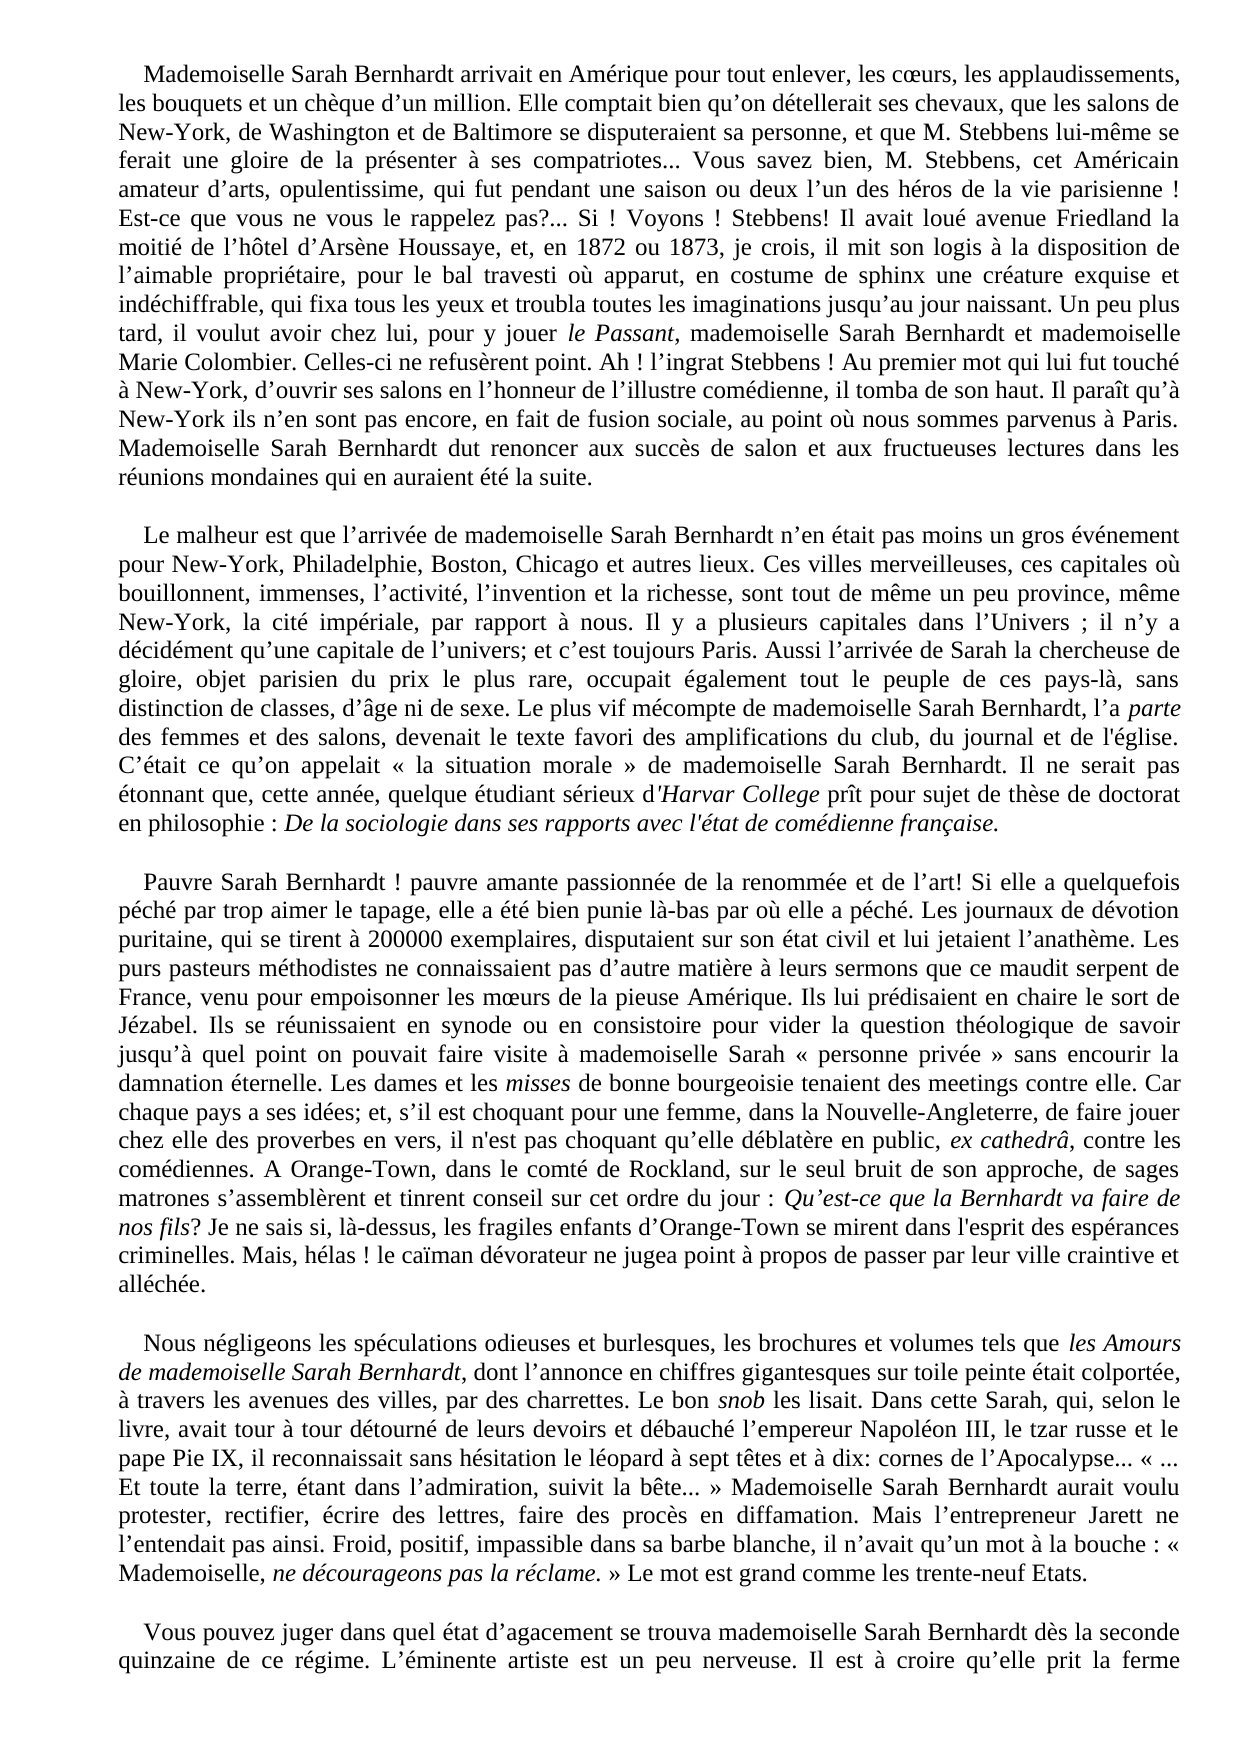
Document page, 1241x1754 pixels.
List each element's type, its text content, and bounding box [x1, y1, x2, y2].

text Le malheur est que l’arrivée de mademoiselle Sarah Bernhardt n’en était pas moins un gros événement pour New-York, Philadelphie, Boston, Chicago et autres lieux. Ces villes merveilleuses, ces capitales où bouillonnent, immenses, l’activité, l’invention et la richesse, sont tout de même un peu province, même New-York, la cité impériale, par rapport à nous. Il y a plusieurs capitales dans l’Univers ; il n’y a décidément qu’une capitale de l’univers; et c’est toujours Paris. Aussi l’arrivée de Sarah la chercheuse de gloire, objet parisien du prix le plus rare, occupait également tout le peuple de ces pays-là, sans distinction de classes, d’âge ni de sexe. Le plus vif mécompte de mademoiselle Sarah Bernhardt, l’a parte des femmes et des salons, devenait le texte favori des amplifications du club, du journal et de l'église. C’était ce qu’on appelait « la situation morale » de mademoiselle Sarah Bernhardt. Il ne serait pas étonnant que, cette année, quelque étudiant sérieux d'Harvar College prît pour sujet de thèse de doctorat en philosophie : De la sociologie dans ses rapports avec l'état de comédienne française. [118, 520, 1181, 837]
text Mademoiselle Sarah Bernhardt arrivait en Amérique pour tout enlever, les cœurs, les applaudissements, les bouquets et un chèque d’un million. Elle comptait bien qu’on détellerait ses chevaux, que les salons de New-York, de Washington et de Baltimore se disputeraient sa personne, et que M. Stebbens lui-même se ferait une gloire de la présenter à ses compatriotes... Vous savez bien, M. Stebbens, cet Américain amateur d’arts, opulentissime, qui fut pendant une saison ou deux l’un des héros de la vie parisienne ! Est-ce que vous ne vous le rappelez pas?... Si ! Voyons ! Stebbens! Il avait loué avenue Friedland la moitié de l’hôtel d’Arsène Houssaye, et, en 1872 ou 1873, je crois, il mit son logis à la disposition de l’aimable propriétaire, pour le bal travesti où apparut, en costume de sphinx une créature exquise et indéchiffrable, qui fixa tous les yeux et troubla toutes les imaginations jusqu’au jour naissant. Un peu plus tard, il voulut avoir chez lui, pour y jouer le Passant, mademoiselle Sarah Bernhardt et mademoiselle Marie Colombier. Celles-ci ne refusèrent point. Ah ! l’ingrat Stebbens ! Au premier mot qui lui fut touché à New-York, d’ouvrir ses salons en l’honneur de l’illustre comédienne, il tomba de son haut. Il paraît qu’à New-York ils n’en sont pas encore, en fait de fusion sociale, au point où nous sommes parvenus à Paris. Mademoiselle Sarah Bernhardt dut renoncer aux succès de salon et aux fructueuses lectures dans les réunions mondaines qui en auraient été la suite. [118, 59, 1181, 490]
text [118, 1617, 1181, 1674]
text Nous négligeons les spéculations odieuses et burlesques, les brochures et volumes tels que les Amours de mademoiselle Sarah Bernhardt, dont l’annonce en chiffres gigantesques sur toile peinte était colportée, à travers les avenues des villes, par des charrettes. Le bon snob les lisait. Dans cette Sarah, qui, selon le livre, avait tour à tour détourné de leurs devoirs et débauché l’empereur Napoléon III, le tzar russe et le pape Pie IX, il reconnaissait sans hésitation le léopard à sept têtes et à dix: cornes de l’Apocalypse... « ... Et toute la terre, étant dans l’admiration, suivit la bête... » Mademoiselle Sarah Bernhardt aurait voulu protester, rectifier, écrire des lettres, faire des procès en diffamation. Mais l’entrepreneur Jarett ne l’entendait pas ainsi. Froid, positif, impassible dans sa barbe blanche, il n’avait qu’un mot à la bouche : « Mademoiselle, ne décourageons pas la réclame. » Le mot est grand comme les trente-neuf Etats. [118, 1328, 1181, 1587]
text Pauvre Sarah Bernhardt ! pauvre amante passionnée de la renommée et de l’art! Si elle a quelquefois péché par trop aimer le tapage, elle a été bien punie là-bas par où elle a péché. Les journaux de dévotion puritaine, qui se tirent à 200000 exemplaires, disputaient sur son état civil et lui jetaient l’anathème. Les purs pasteurs méthodistes ne connaissaient pas d’autre matière à leurs sermons que ce maudit serpent de France, venu pour empoisonner les mœurs de la pieuse Amérique. Ils lui prédisaient en chaire le sort de Jézabel. Ils se réunissaient en synode ou en consistoire pour vider la question théologique de savoir jusqu’à quel point on pouvait faire visite à mademoiselle Sarah « personne privée » sans encourir la damnation éternelle. Les dames et les misses de bonne bourgeoisie tenaient des meetings contre elle. Car chaque pays a ses idées; et, s’il est choquant pour une femme, dans la Nouvelle-Angleterre, de faire jouer chez elle des proverbes en vers, il n'est pas choquant qu’elle déblatère en public, ex cathedrâ, contre les comédiennes. A Orange-Town, dans le comté de Rockland, sur le seul bruit de son approche, de sages matrones s’assemblèrent et tinrent conseil sur cet ordre du jour : Qu’est-ce que la Bernhardt va faire de nos fils? Je ne sais si, là-dessus, les fragiles enfants d’Orange-Town se mirent dans l'esprit des espérances criminelles. Mais, hélas ! le caïman dévorateur ne jugea point à propos de passer par leur ville craintive et alléchée. [118, 867, 1181, 1298]
